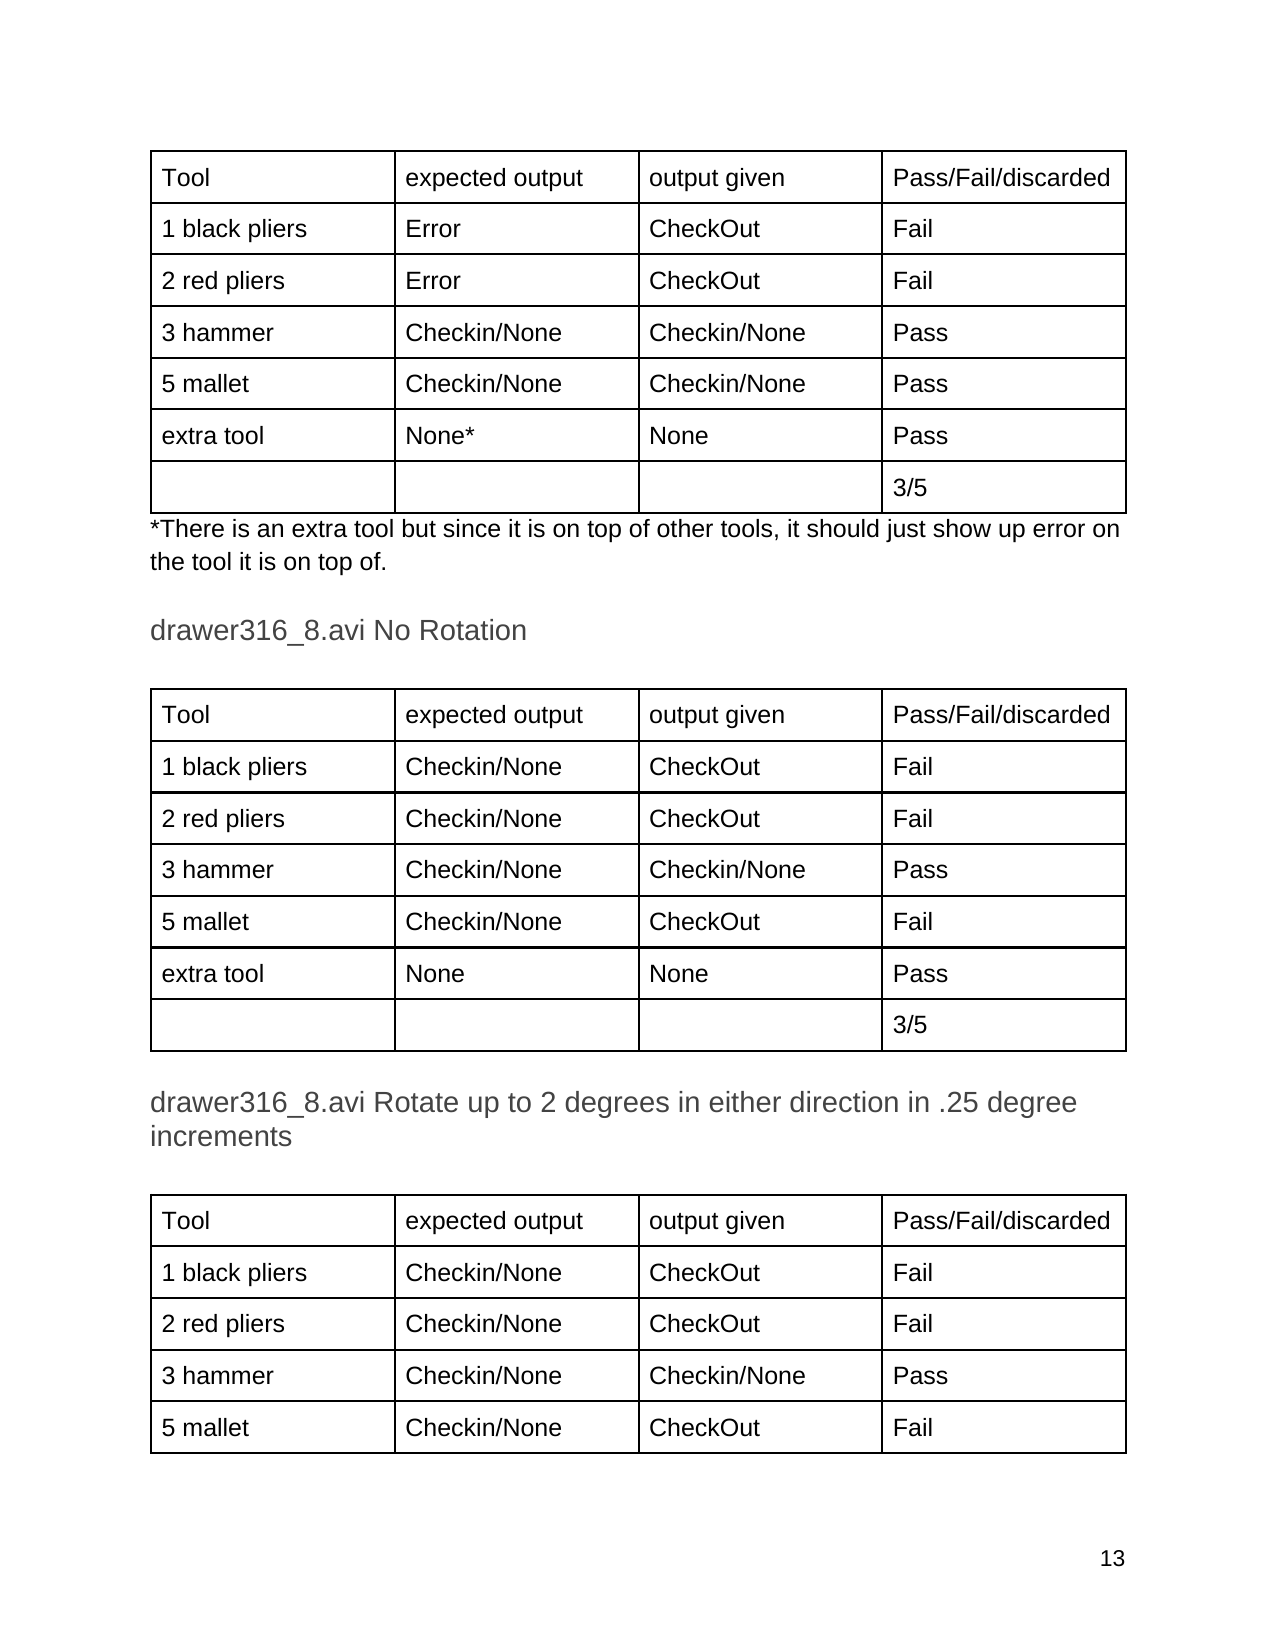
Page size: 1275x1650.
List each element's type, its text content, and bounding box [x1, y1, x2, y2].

table_cell Checkin/None [640, 845, 881, 895]
table_cell extra tool [152, 949, 394, 998]
table_cell [152, 462, 394, 512]
table_header expected output [396, 690, 638, 740]
subtitle drawer316_8.avi Rotate up to 2 degrees in either direction in .25 degree increments [150, 1085, 1125, 1152]
table_cell Checkin/None [396, 794, 638, 843]
table_cell None [640, 949, 881, 998]
table_cell Fail [883, 742, 1125, 791]
table_cell Checkin/None [396, 1351, 638, 1400]
table_cell Fail [883, 255, 1125, 305]
table_cell CheckOut [640, 1299, 881, 1348]
table_cell Fail [883, 897, 1125, 946]
table_cell 5 mallet [152, 1402, 394, 1452]
table_cell 5 mallet [152, 359, 394, 408]
table_cell CheckOut [640, 204, 881, 253]
table_cell 2 red pliers [152, 794, 394, 843]
table_cell Error [396, 204, 638, 253]
table_cell Error [396, 255, 638, 305]
table_cell 1 black pliers [152, 204, 394, 253]
table_cell 3/5 [883, 1000, 1125, 1050]
table_cell 3 hammer [152, 307, 394, 357]
table_cell extra tool [152, 410, 394, 460]
table_header Tool [152, 1196, 394, 1245]
table_cell [640, 462, 881, 512]
table_header Pass/Fail/discarded [883, 690, 1125, 740]
table_cell Checkin/None [396, 1247, 638, 1297]
table_cell Pass [883, 307, 1125, 357]
table_cell 3 hammer [152, 1351, 394, 1400]
table_cell Fail [883, 1402, 1125, 1452]
table_cell CheckOut [640, 794, 881, 843]
table_cell [396, 1000, 638, 1050]
table_cell CheckOut [640, 1402, 881, 1452]
table_header expected output [396, 152, 638, 202]
table_cell Checkin/None [396, 1402, 638, 1452]
table_cell Checkin/None [396, 307, 638, 357]
table_header output given [640, 152, 881, 202]
table_cell Checkin/None [396, 897, 638, 946]
table_cell 3/5 [883, 462, 1125, 512]
table_cell CheckOut [640, 255, 881, 305]
subtitle drawer316_8.avi No Rotation [150, 613, 1125, 647]
table_cell None* [396, 410, 638, 460]
table_cell Checkin/None [396, 1299, 638, 1348]
table_cell CheckOut [640, 897, 881, 946]
table_cell Pass [883, 410, 1125, 460]
table_cell 1 black pliers [152, 742, 394, 791]
table_cell [396, 462, 638, 512]
table_cell 2 red pliers [152, 255, 394, 305]
table_cell 5 mallet [152, 897, 394, 946]
table_cell Checkin/None [640, 307, 881, 357]
table_cell [152, 1000, 394, 1050]
table_header output given [640, 690, 881, 740]
table_cell CheckOut [640, 1247, 881, 1297]
table_cell Pass [883, 359, 1125, 408]
table_cell Checkin/None [396, 359, 638, 408]
table_cell Fail [883, 794, 1125, 843]
table_cell 1 black pliers [152, 1247, 394, 1297]
table_cell Checkin/None [640, 1351, 881, 1400]
table_cell Pass [883, 1351, 1125, 1400]
table_cell 2 red pliers [152, 1299, 394, 1348]
table_header output given [640, 1196, 881, 1245]
table_header Pass/Fail/discarded [883, 152, 1125, 202]
table_cell Fail [883, 204, 1125, 253]
table_cell Fail [883, 1247, 1125, 1297]
table_header expected output [396, 1196, 638, 1245]
table_cell Pass [883, 845, 1125, 895]
table_cell None [640, 410, 881, 460]
table_cell [640, 1000, 881, 1050]
table_header Tool [152, 690, 394, 740]
table_header Pass/Fail/discarded [883, 1196, 1125, 1245]
table_cell Pass [883, 949, 1125, 998]
table_header Tool [152, 152, 394, 202]
table_cell 3 hammer [152, 845, 394, 895]
table_cell Checkin/None [396, 742, 638, 791]
table_cell None [396, 949, 638, 998]
table_cell Checkin/None [640, 359, 881, 408]
table_cell Fail [883, 1299, 1125, 1348]
table_cell CheckOut [640, 742, 881, 791]
table_cell Checkin/None [396, 845, 638, 895]
text *There is an extra tool but since it is on top of other tools, it should just show up error on the tool it is on top of. [150, 514, 1125, 576]
